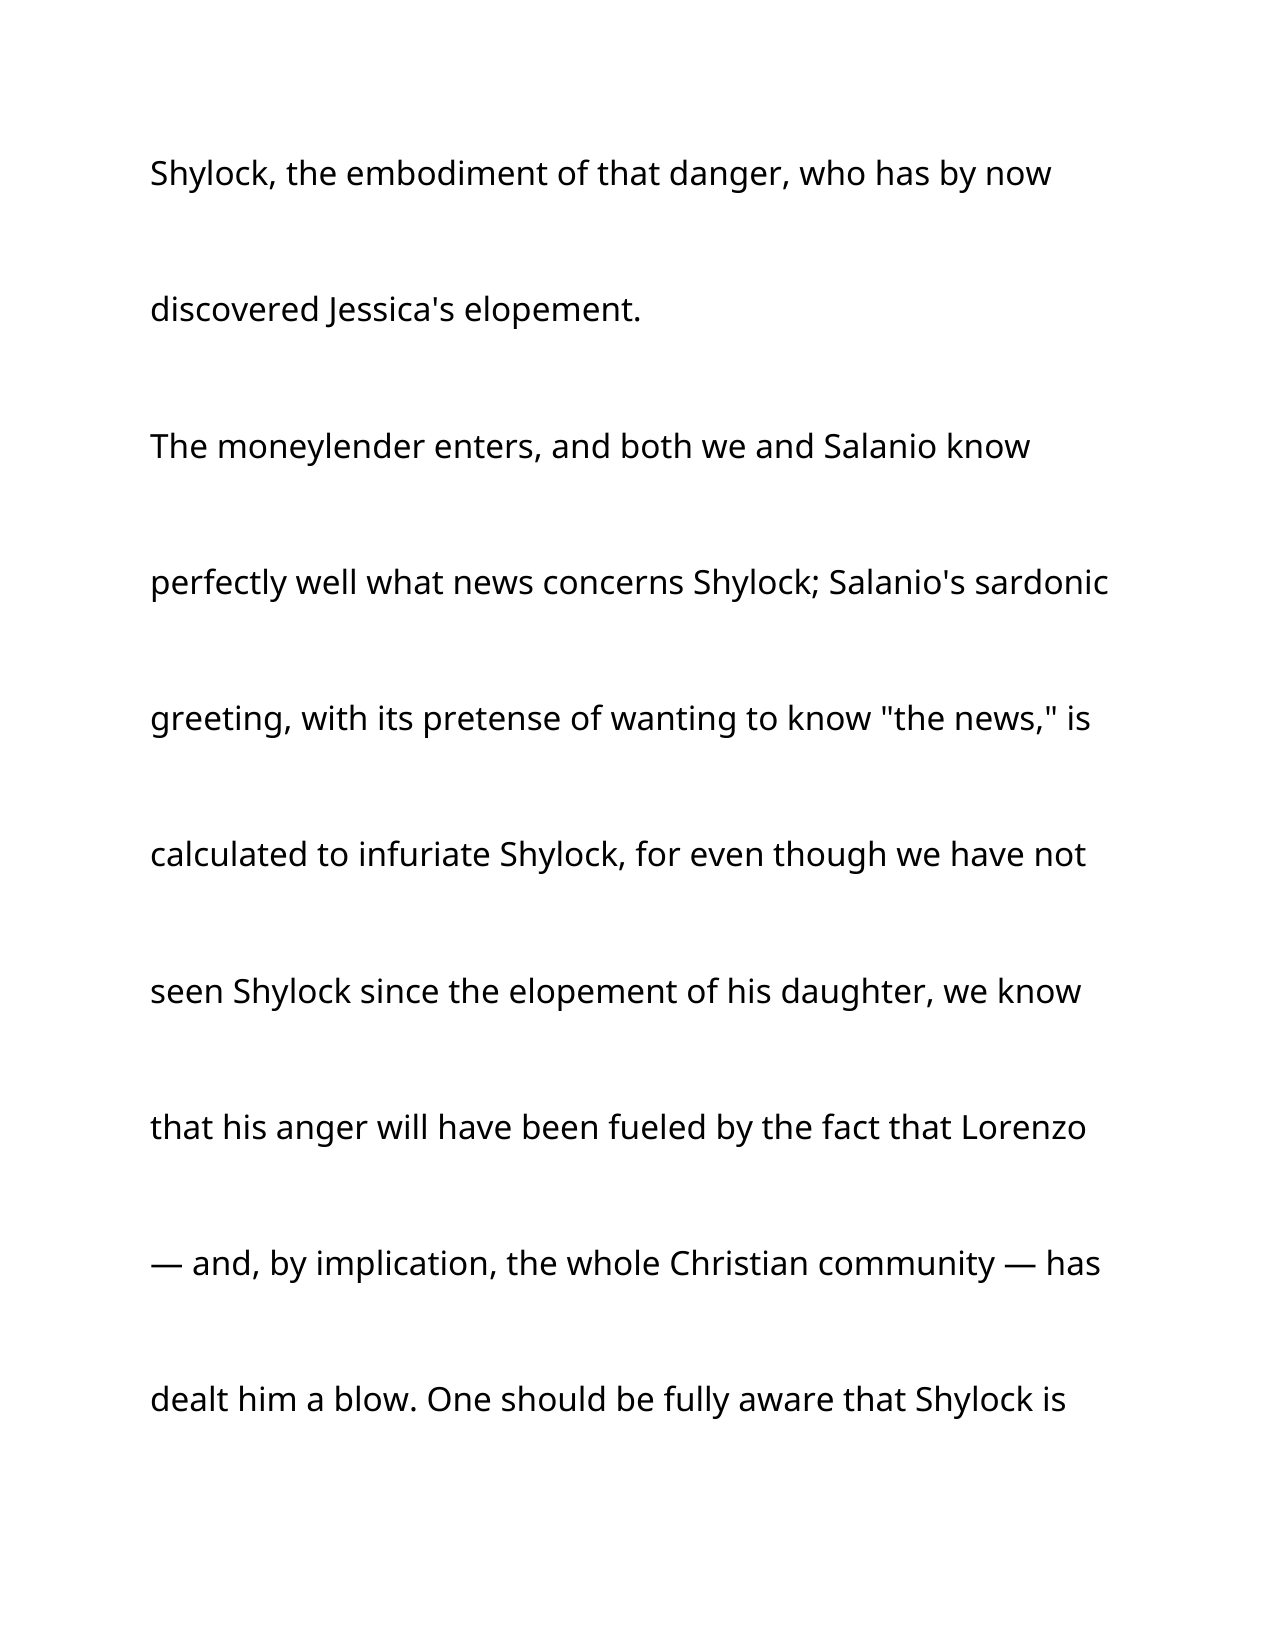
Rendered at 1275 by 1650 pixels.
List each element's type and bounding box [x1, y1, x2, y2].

text [150, 422, 1125, 1422]
text [150, 150, 1125, 332]
